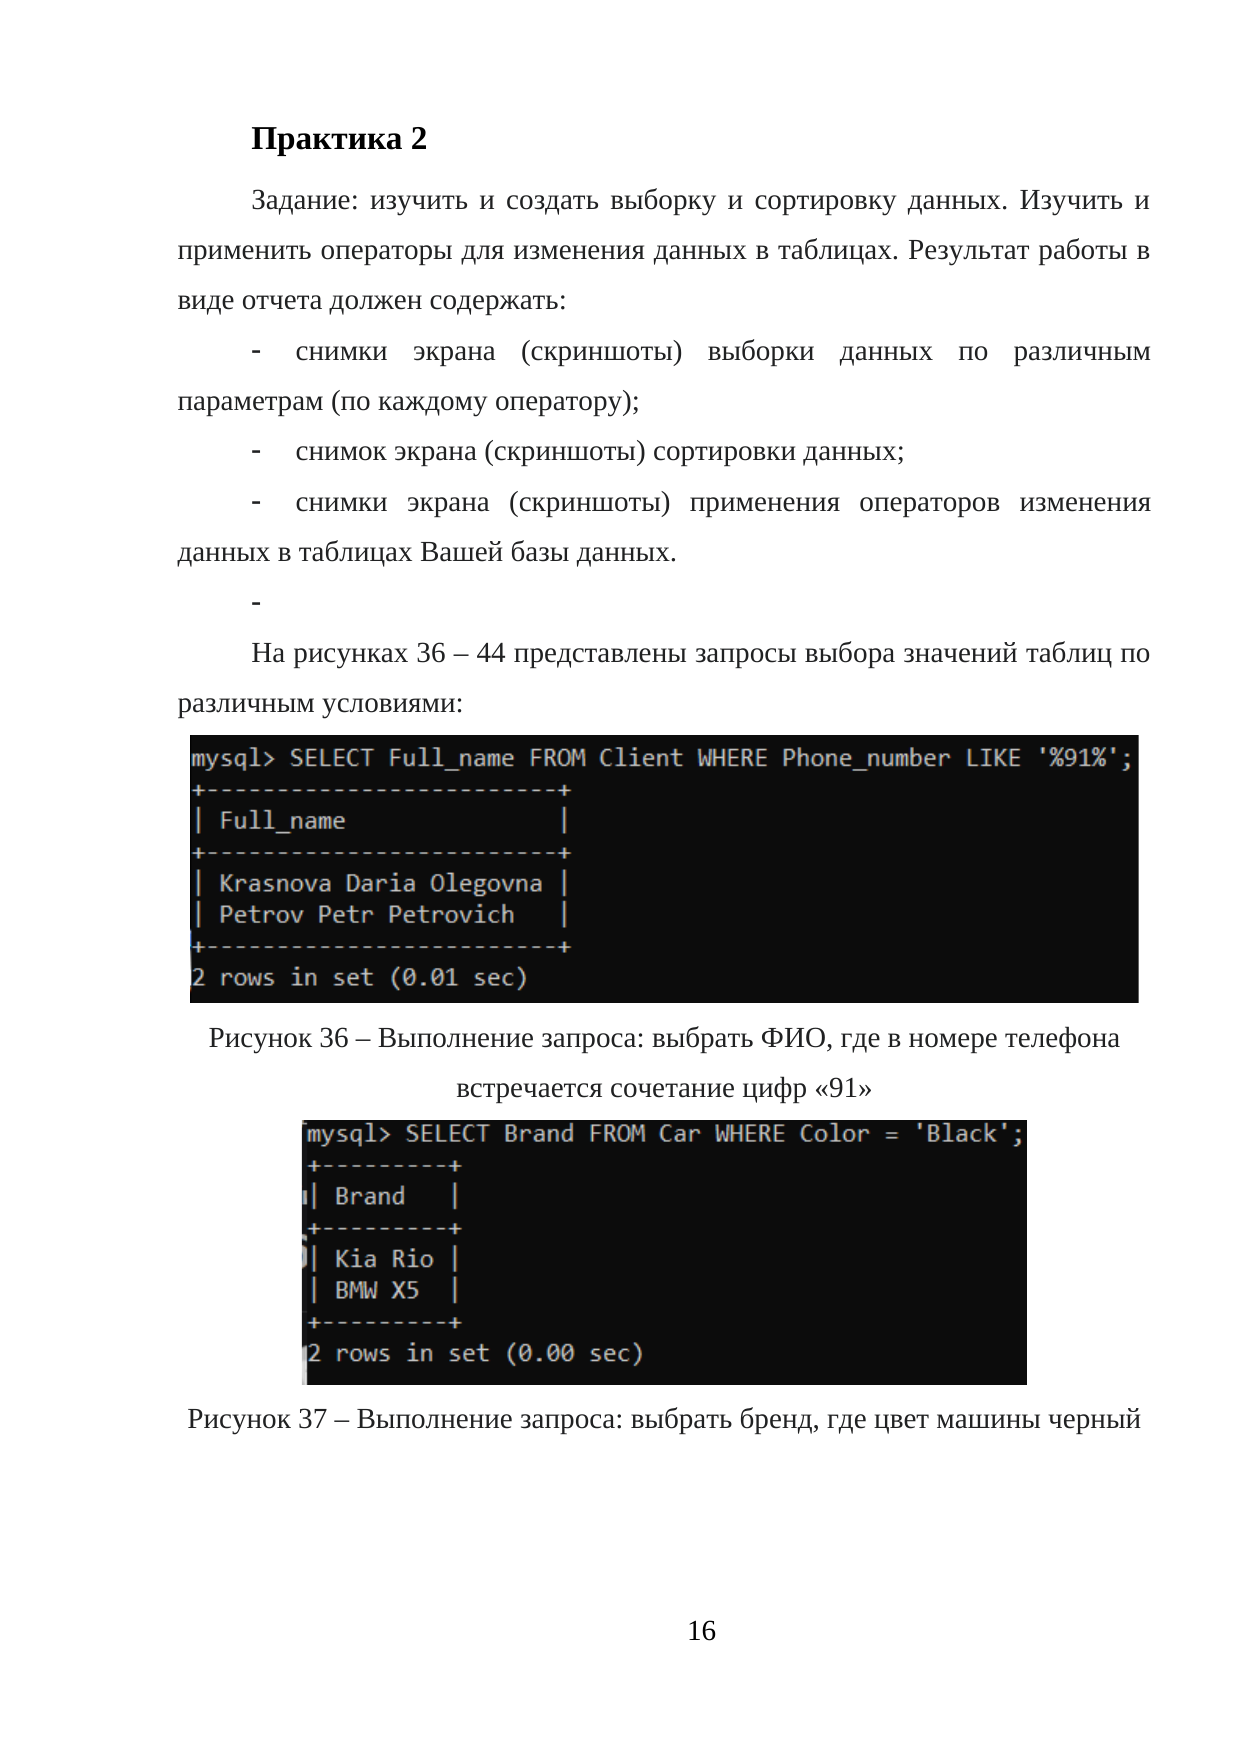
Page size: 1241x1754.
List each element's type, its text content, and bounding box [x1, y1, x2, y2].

picture [190, 735, 1139, 1003]
subtitle Практика 2 [177, 118, 1152, 156]
list снимки экрана (скриншоты) применения операторов изменения данных в таблицах Вашей базы данных. [177, 484, 1152, 568]
picture [301, 1120, 1027, 1385]
list снимки экрана (скриншоты) выборки данных по различным параметрам (по каждому оператору); [177, 333, 1152, 417]
list снимок экрана (скриншоты) сортировки данных; [177, 433, 1152, 467]
text Рисунок 36 – Выполнение запроса: выбрать ФИО, где в номере телефона встречается сочетание цифр «91» [177, 1020, 1152, 1103]
text Рисунок 37 – Выполнение запроса: выбрать бренд, где цвет машины черный [177, 1401, 1152, 1435]
text На рисунках 36 – 44 представлены запросы выбора значений таблиц по различным условиями: [177, 635, 1152, 719]
text Задание: изучить и создать выборку и сортировку данных. Изучить и применить операторы для изменения данных в таблицах. Результат работы в виде отчета должен содержать: [177, 182, 1152, 316]
